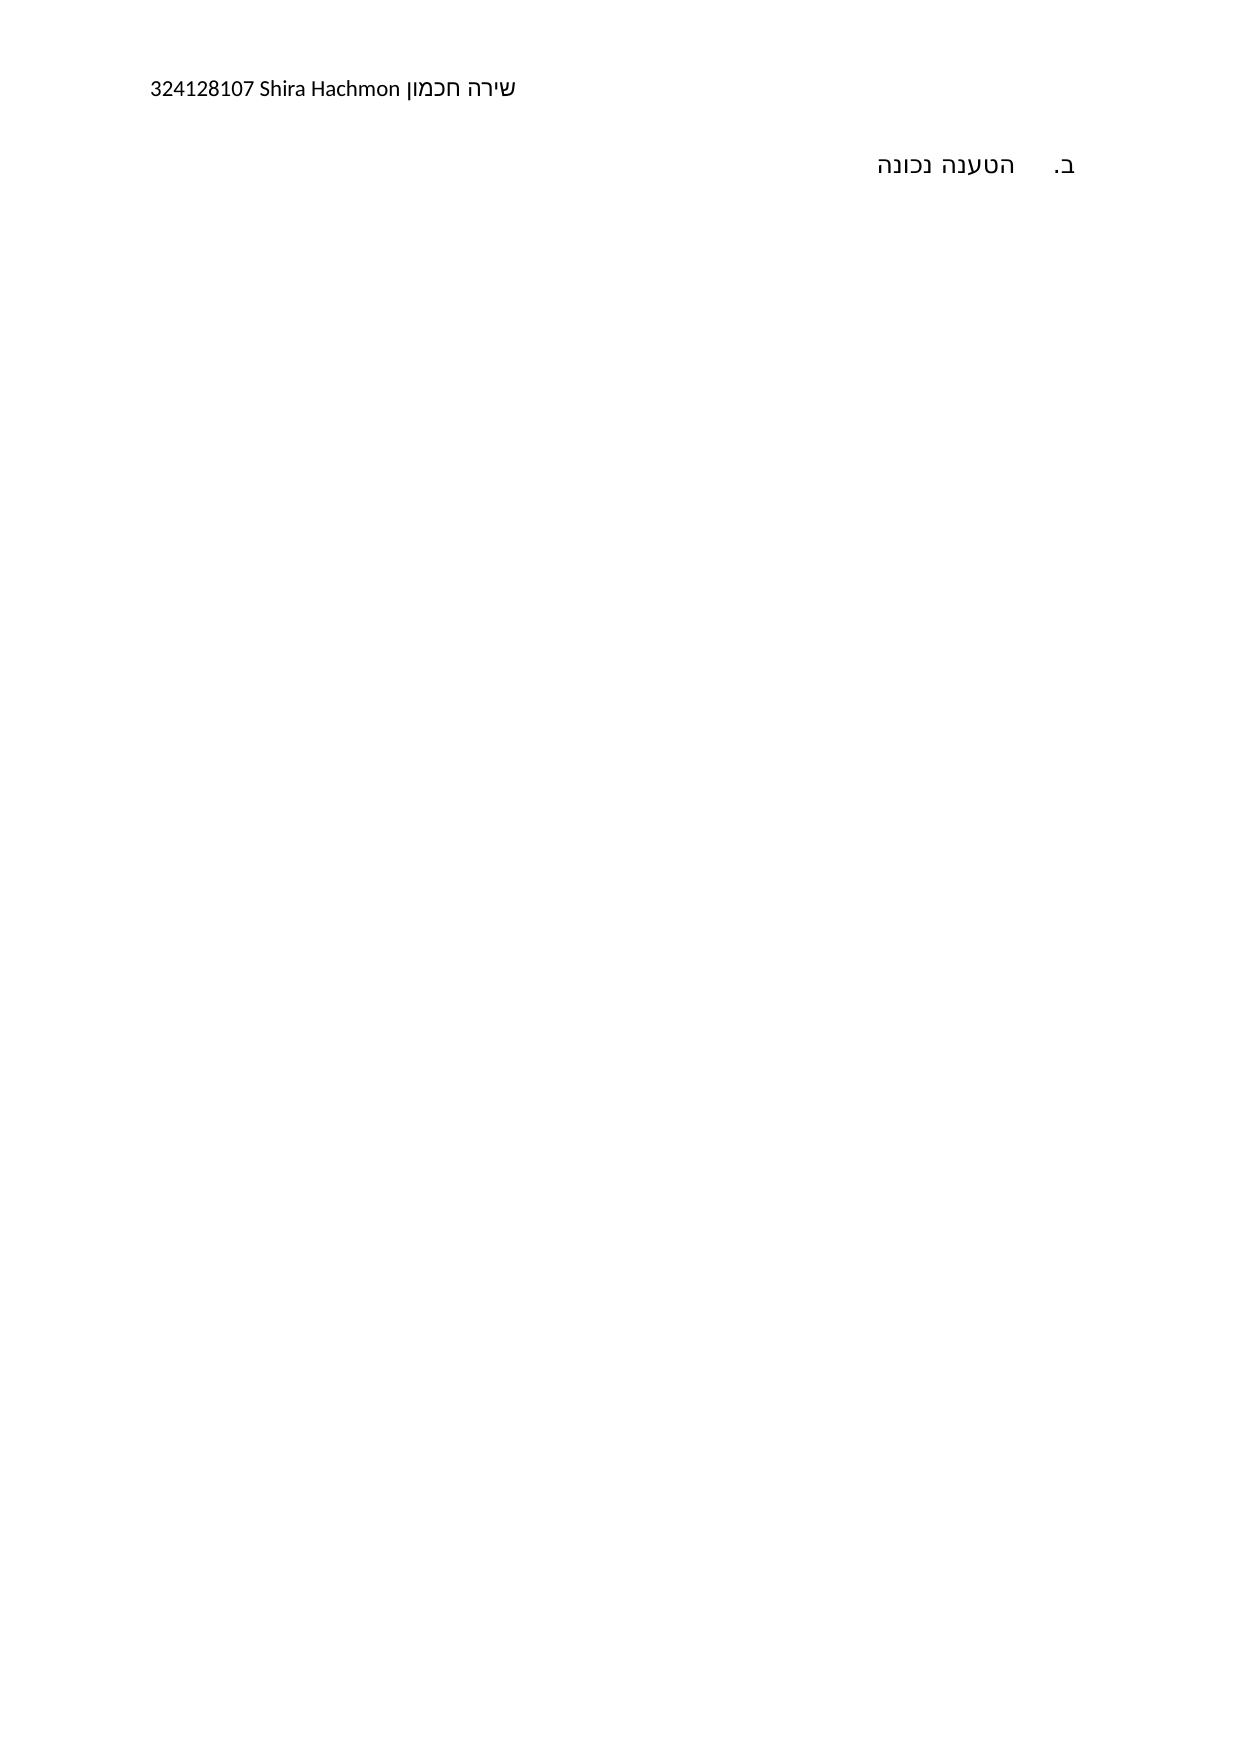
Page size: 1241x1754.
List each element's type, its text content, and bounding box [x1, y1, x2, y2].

list הטענה נכונה [150, 150, 1053, 179]
